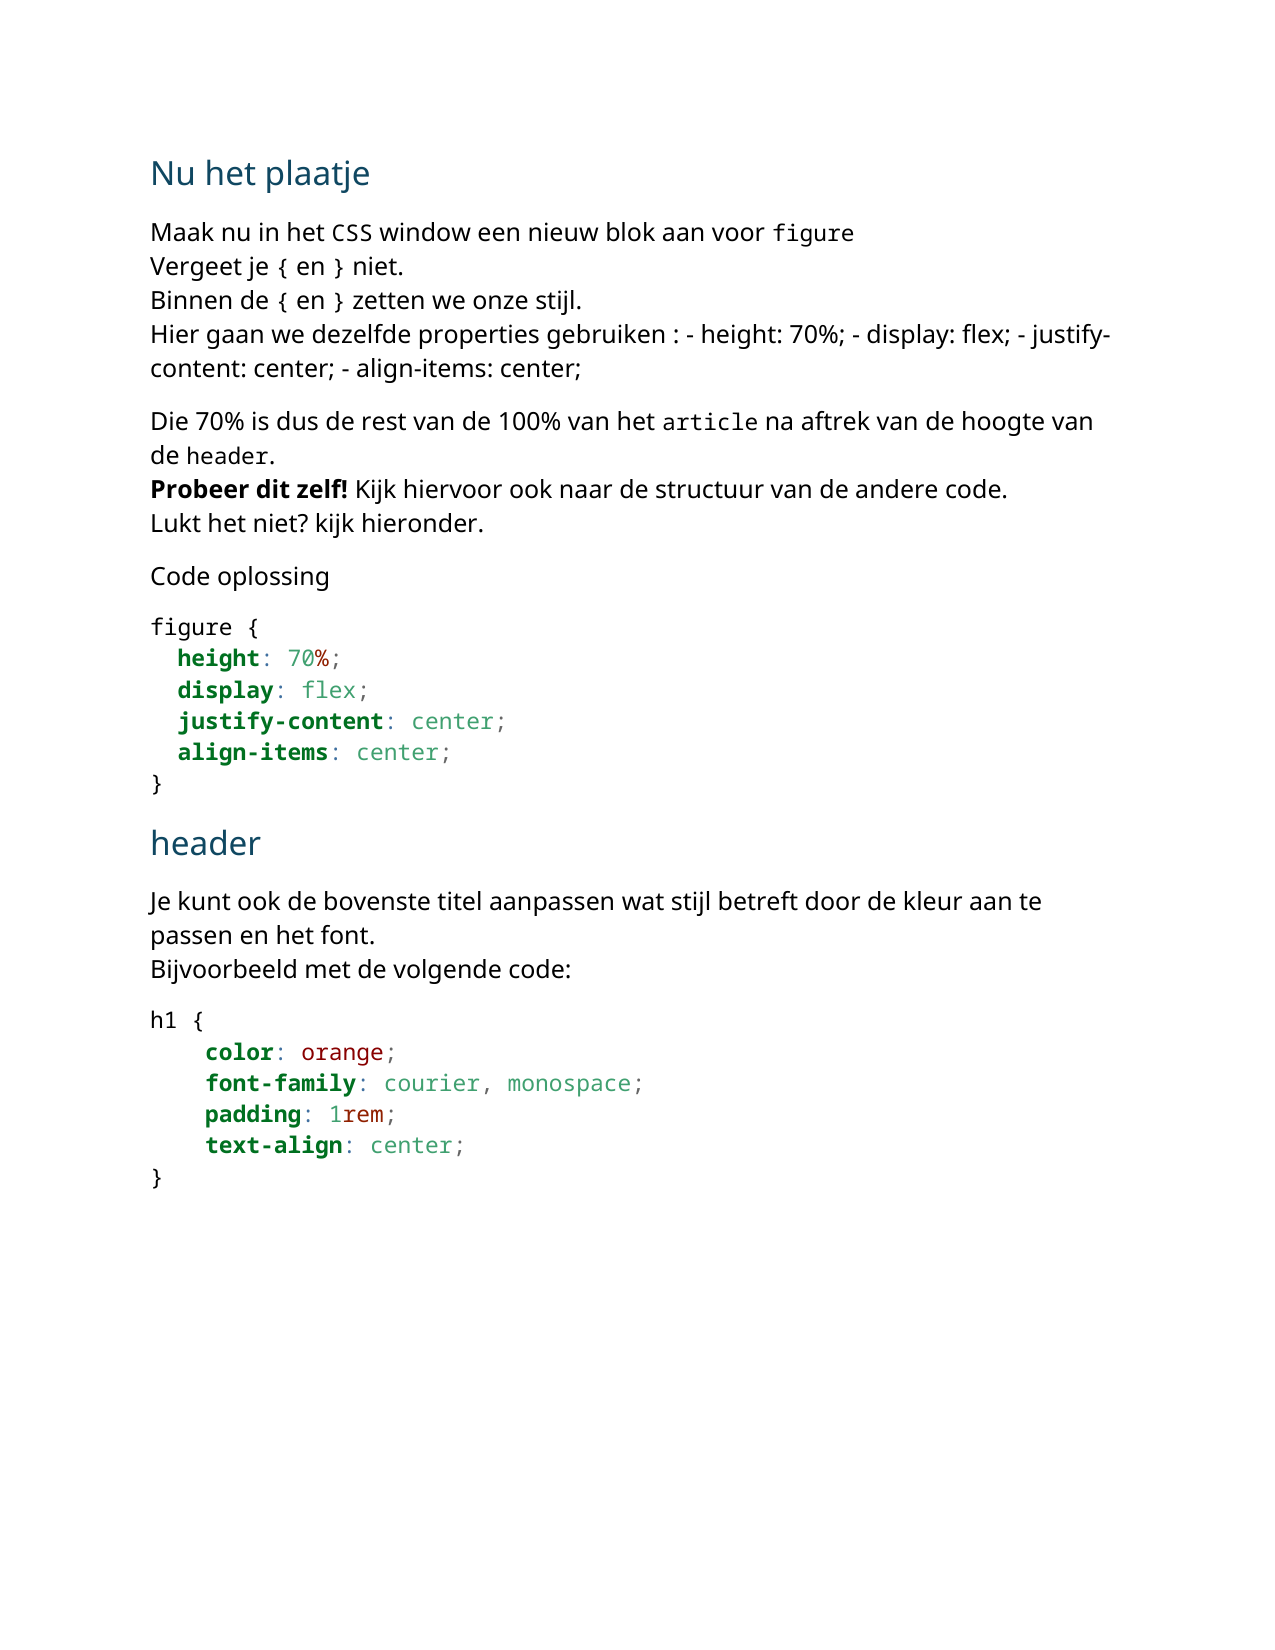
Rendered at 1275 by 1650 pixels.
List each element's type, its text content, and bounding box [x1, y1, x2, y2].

text Je kunt ook de bovenste titel aanpassen wat stijl betreft door de kleur aan te passen en het font. Bijvoorbeeld met de volgende code: [150, 883, 1125, 986]
text figure { height: 70%; display: flex; justify-content: center; align-items: center; } [150, 611, 1125, 798]
text Die 70% is dus de rest van de 100% van het article na aftrek van de hoogte van de header. Probeer dit zelf! Kijk hiervoor ook naar de structuur van de andere code. Lukt het niet? kijk hieronder. [150, 403, 1125, 539]
text Maak nu in het CSS window een nieuw blok aan voor figure Vergeet je { en } niet. Binnen de { en } zetten we onze stijl. Hier gaan we dezelfde properties gebruiken : - height: 70%; - display: flex; - justify-content: center; - align-items: center; [150, 214, 1125, 384]
text Code oplossing [150, 558, 1125, 592]
text h1 { color: orange; font-family: courier, monospace; padding: 1rem; text-align: center; } [150, 1004, 1125, 1192]
subtitle header [150, 819, 1125, 865]
subtitle Nu het plaatje [150, 150, 1125, 195]
